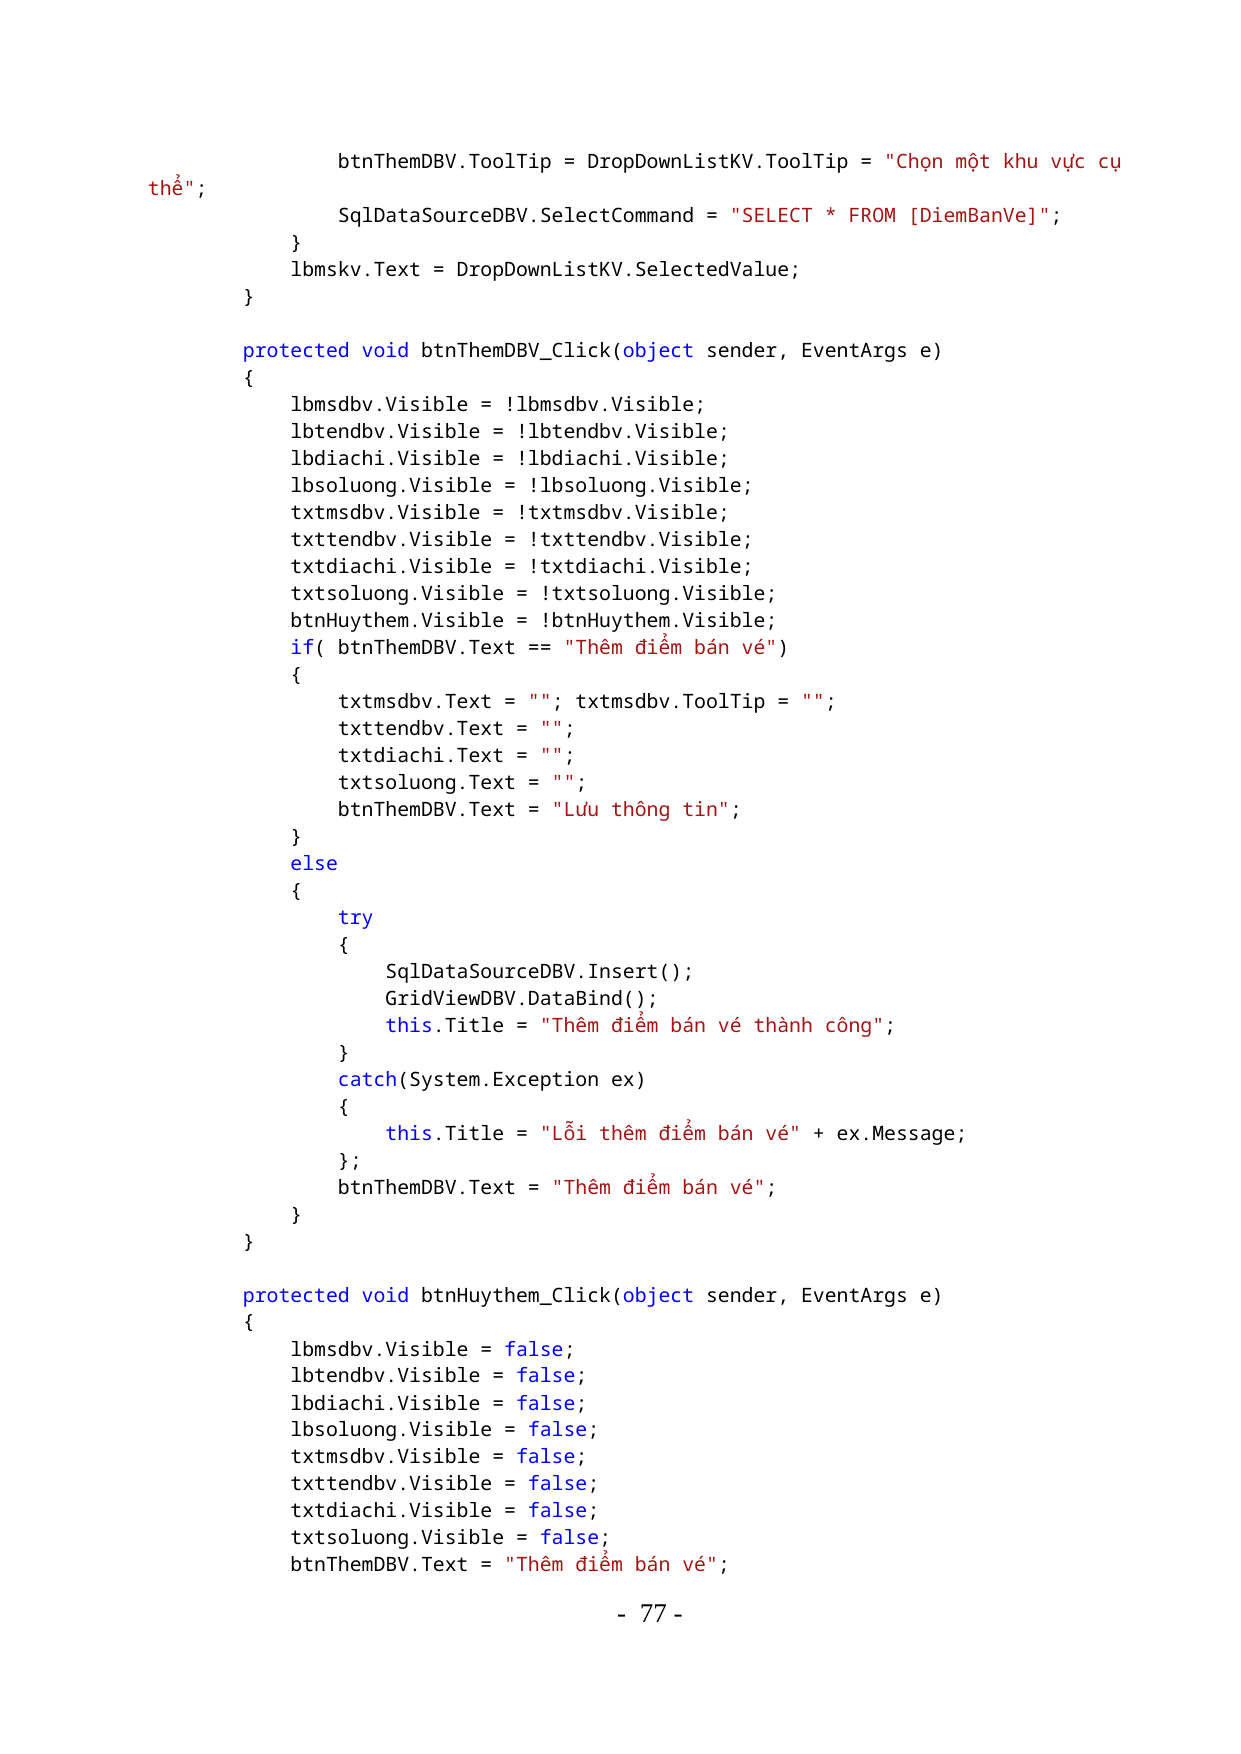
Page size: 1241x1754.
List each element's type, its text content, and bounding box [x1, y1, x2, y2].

text lbtendbv.Visible = !lbtendbv.Visible; [148, 417, 1152, 444]
text } [148, 283, 1152, 309]
text } [148, 1038, 1152, 1065]
text protected void btnHuythem_Click(object sender, EventArgs e) [148, 1281, 1152, 1308]
text txtsoluong.Text = ""; [148, 768, 1152, 795]
text protected void btnThemDBV_Click(object sender, EventArgs e) [148, 337, 1152, 363]
text this.Title = "Thêm điểm bán vé thành công"; [148, 1011, 1152, 1038]
text { [148, 876, 1152, 903]
text lbmsdbv.Visible = false; [148, 1335, 1152, 1362]
text { [148, 660, 1152, 687]
text txttendbv.Visible = false; [148, 1470, 1152, 1497]
text lbdiachi.Visible = !lbdiachi.Visible; [148, 444, 1152, 471]
text } [148, 822, 1152, 849]
text btnThemDBV.Text = "Lưu thông tin"; [148, 795, 1152, 822]
text lbsoluong.Visible = false; [148, 1416, 1152, 1443]
text { [148, 1092, 1152, 1119]
text txttendbv.Text = ""; [148, 714, 1152, 741]
text txttendbv.Visible = !txttendbv.Visible; [148, 525, 1152, 552]
text txtdiachi.Visible = !txtdiachi.Visible; [148, 552, 1152, 579]
text GridViewDBV.DataBind(); [148, 984, 1152, 1011]
text btnThemDBV.ToolTip = DropDownListKV.ToolTip = "Chọn một khu vực cụ thể"; [148, 148, 1152, 202]
text catch(System.Exception ex) [148, 1065, 1152, 1092]
text txtdiachi.Visible = false; [148, 1497, 1152, 1524]
text btnHuythem.Visible = !btnHuythem.Visible; [148, 606, 1152, 633]
text lbsoluong.Visible = !lbsoluong.Visible; [148, 471, 1152, 498]
text lbtendbv.Visible = false; [148, 1362, 1152, 1389]
text txtmsdbv.Visible = !txtmsdbv.Visible; [148, 498, 1152, 525]
text { [148, 930, 1152, 957]
text txtmsdbv.Visible = false; [148, 1443, 1152, 1470]
text txtsoluong.Visible = false; [148, 1524, 1152, 1551]
text lbdiachi.Visible = false; [148, 1389, 1152, 1416]
text if( btnThemDBV.Text == "Thêm điểm bán vé") [148, 633, 1152, 660]
text lbmskv.Text = DropDownListKV.SelectedValue; [148, 256, 1152, 283]
text this.Title = "Lỗi thêm điểm bán vé" + ex.Message; [148, 1119, 1152, 1146]
text txtdiachi.Text = ""; [148, 741, 1152, 768]
text btnThemDBV.Text = "Thêm điểm bán vé"; [148, 1551, 1152, 1578]
text }; [148, 1146, 1152, 1173]
text btnThemDBV.Text = "Thêm điểm bán vé"; [148, 1173, 1152, 1200]
text try [148, 903, 1152, 930]
text SqlDataSourceDBV.SelectCommand = "SELECT * FROM [DiemBanVe]"; [148, 202, 1152, 229]
text { [148, 1308, 1152, 1335]
text } [148, 1200, 1152, 1227]
text else [148, 849, 1152, 876]
text txtsoluong.Visible = !txtsoluong.Visible; [148, 579, 1152, 606]
text lbmsdbv.Visible = !lbmsdbv.Visible; [148, 391, 1152, 417]
text } [148, 229, 1152, 256]
text SqlDataSourceDBV.Insert(); [148, 957, 1152, 984]
text txtmsdbv.Text = ""; txtmsdbv.ToolTip = ""; [148, 687, 1152, 714]
text } [148, 1227, 1152, 1254]
text { [148, 363, 1152, 391]
